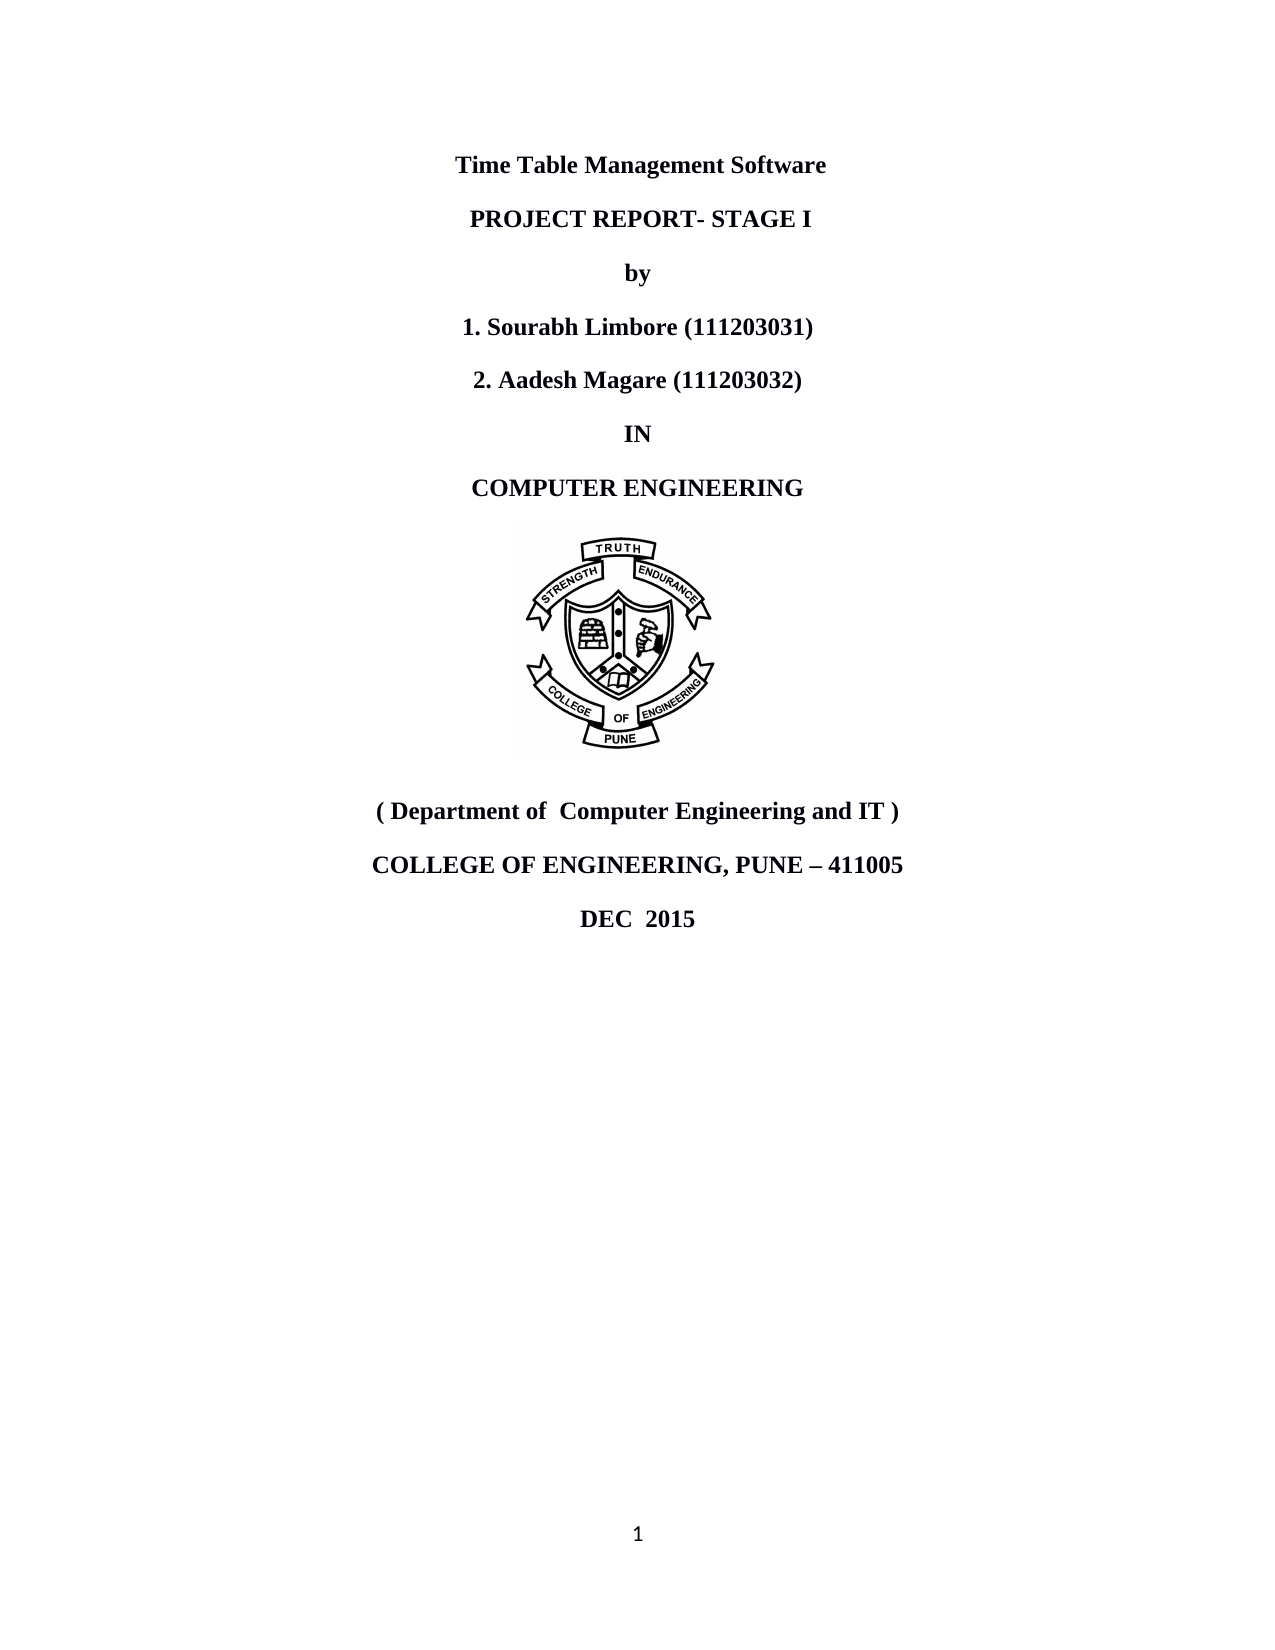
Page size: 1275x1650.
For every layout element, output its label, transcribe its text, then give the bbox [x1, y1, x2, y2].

text by [150, 258, 1125, 286]
text ( Department of Computer Engineering and IT ) [150, 796, 1125, 825]
text 1. Sourabh Limbore (111203031) [150, 312, 1125, 340]
text PROJECT REPORT- STAGE I [150, 204, 1125, 233]
picture [515, 523, 722, 757]
text DEC 2015 [150, 904, 1125, 933]
text COMPUTER ENGINEERING [150, 473, 1125, 502]
text IN [150, 419, 1125, 448]
text Time Table Management Software [150, 150, 1125, 179]
text 2. Aadesh Magare (111203032) [150, 365, 1125, 394]
text COLLEGE OF ENGINEERING, PUNE – 411005 [150, 850, 1125, 879]
